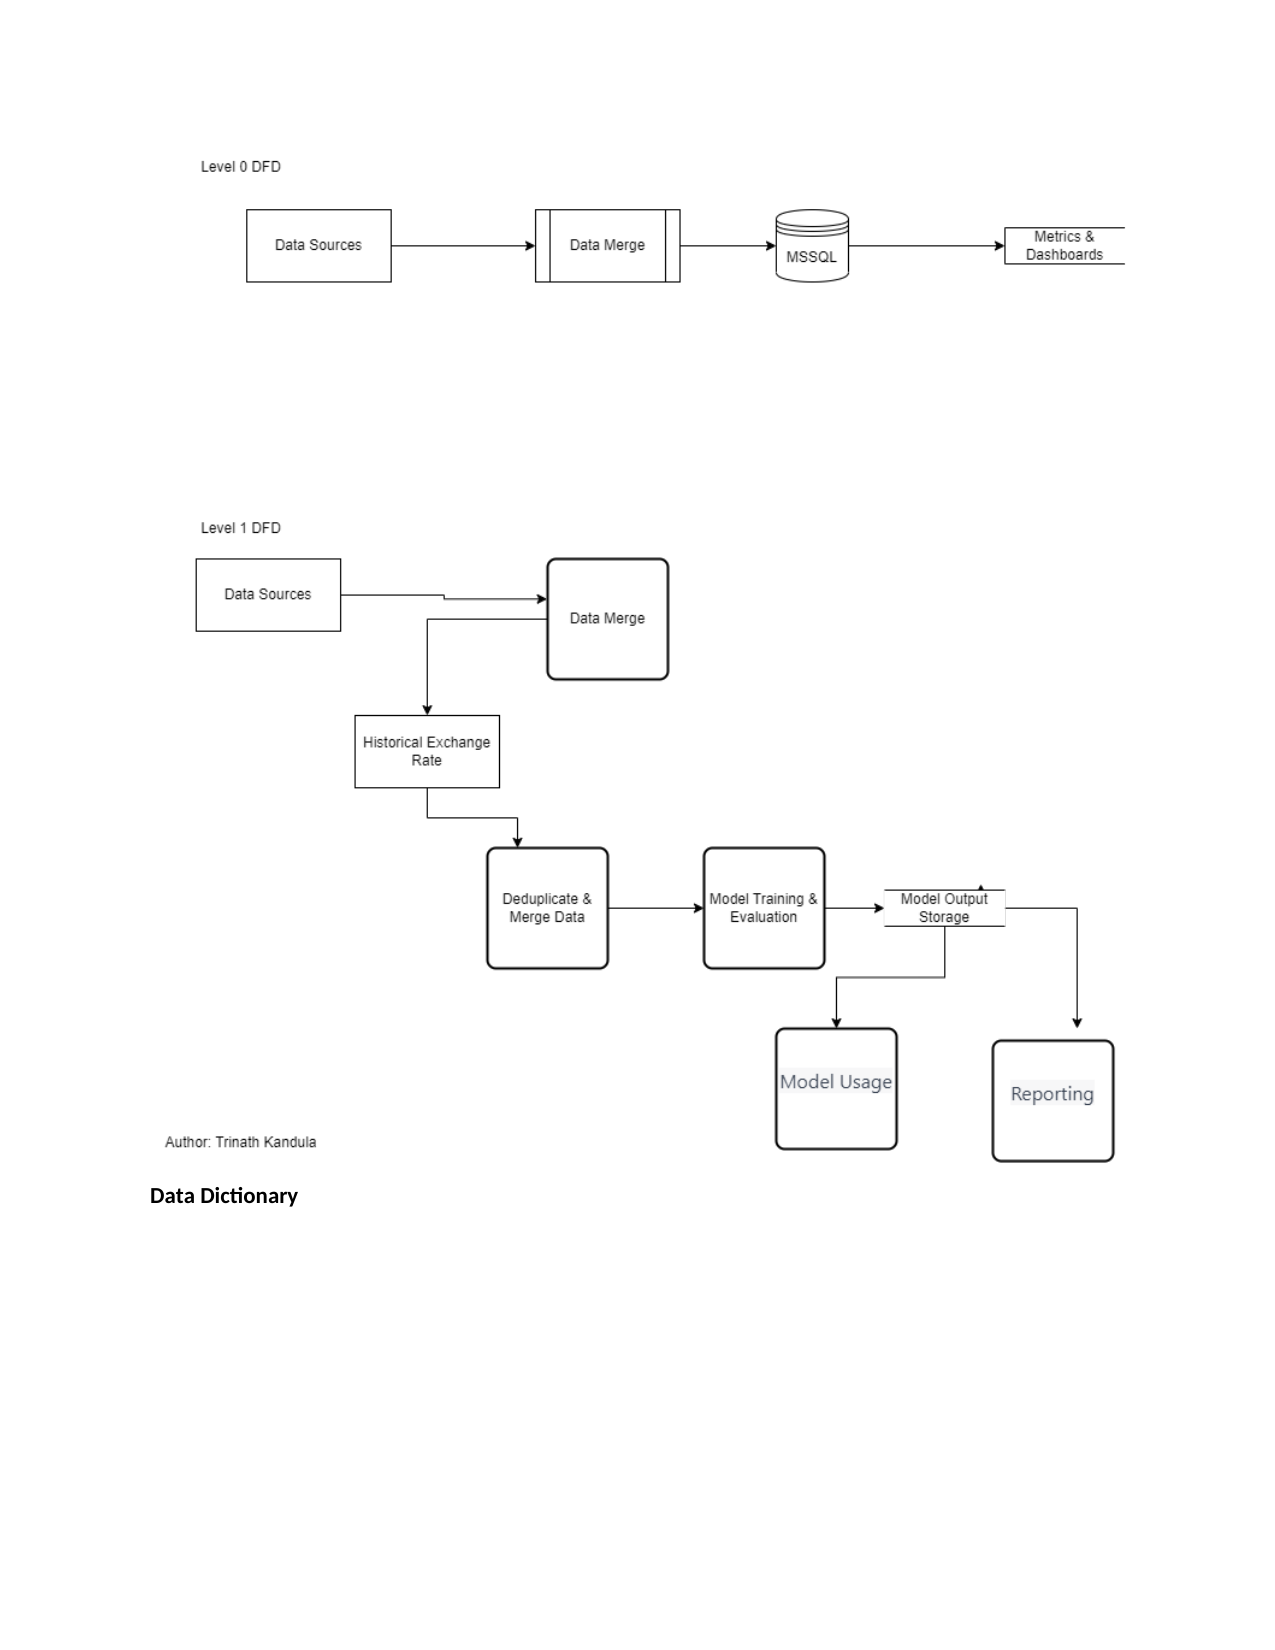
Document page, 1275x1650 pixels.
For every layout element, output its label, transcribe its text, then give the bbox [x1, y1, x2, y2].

text Data Dictionary [150, 1181, 1125, 1209]
picture [150, 150, 1125, 1163]
